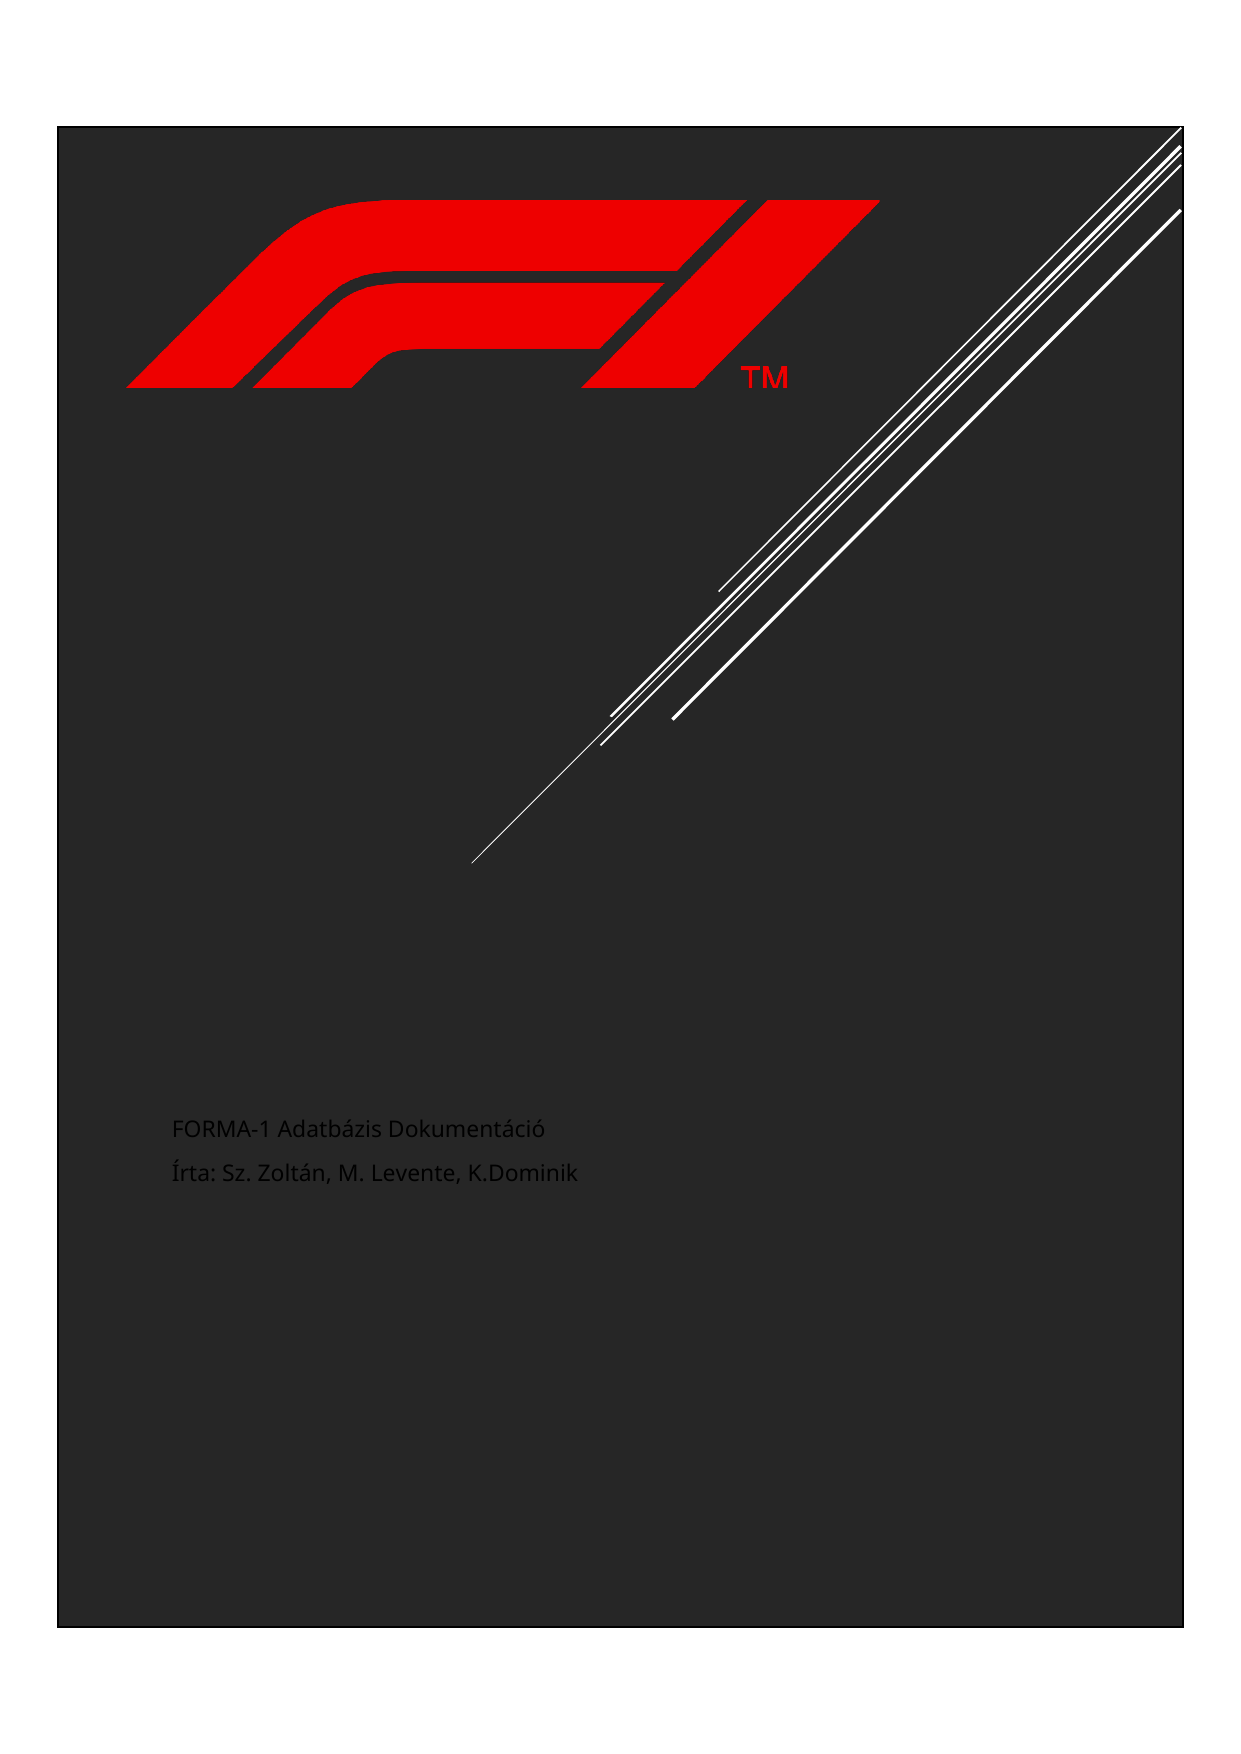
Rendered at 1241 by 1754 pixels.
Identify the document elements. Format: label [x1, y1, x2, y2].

picture [123, 200, 879, 388]
